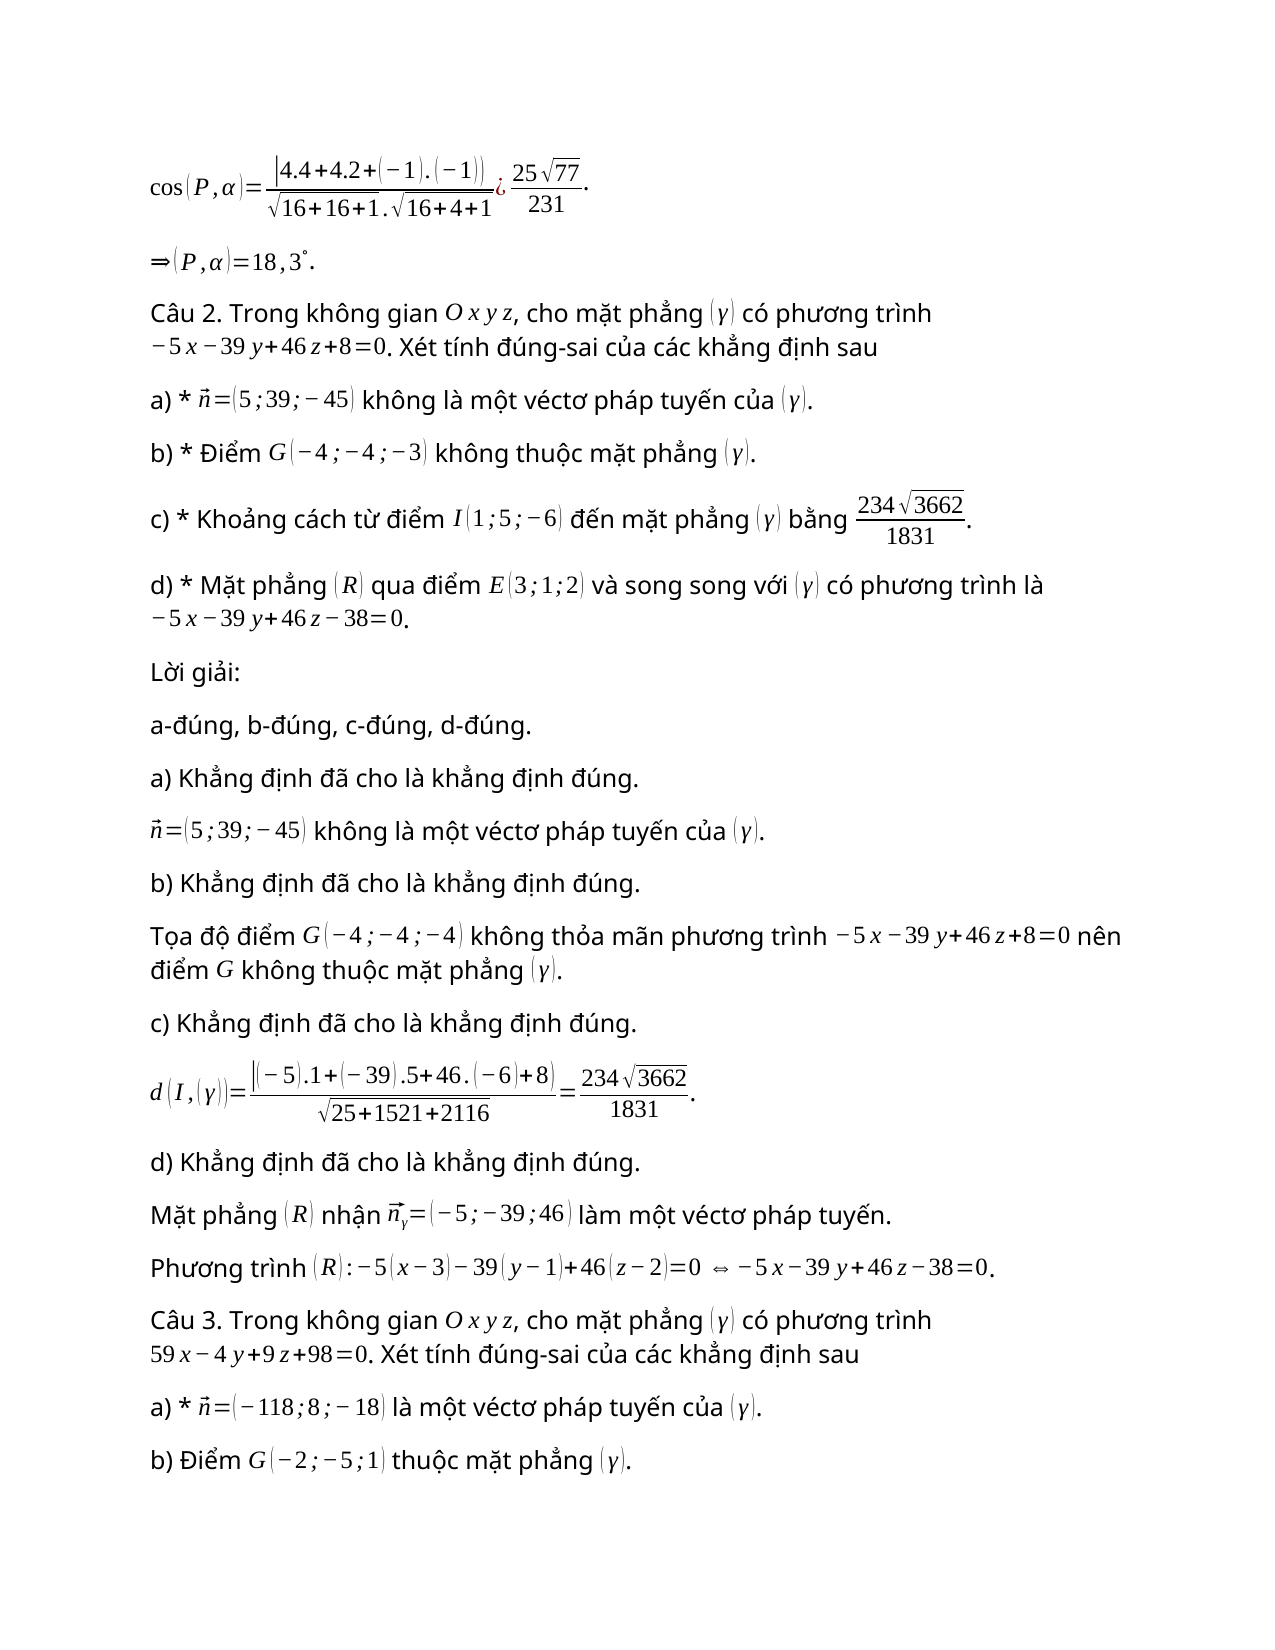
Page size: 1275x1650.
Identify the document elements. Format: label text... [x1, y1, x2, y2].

text Phương trình . [150, 1250, 1125, 1284]
text Tọa độ điểm không thỏa mãn phương trình nên điểm không thuộc mặt phẳng . [150, 919, 1125, 987]
text c) * Khoảng cách từ điểm đến mặt phẳng bằng . [150, 488, 1125, 549]
text . [150, 243, 1125, 277]
text c) Khẳng định đã cho là khẳng định đúng. [150, 1006, 1125, 1040]
text không là một véctơ pháp tuyến của . [150, 813, 1125, 847]
text . [150, 1058, 1125, 1126]
text b) Khẳng định đã cho là khẳng định đúng. [150, 866, 1125, 900]
text a) Khẳng định đã cho là khẳng định đúng. [150, 760, 1125, 794]
text Mặt phẳng nhận làm một véctơ pháp tuyến. [150, 1197, 1125, 1231]
text Câu 3. Trong không gian , cho mặt phẳng có phương trình . Xét tính đúng-sai của các khẳng định sau [150, 1303, 1125, 1371]
text a) * là một véctơ pháp tuyến của . [150, 1390, 1125, 1424]
text a-đúng, b-đúng, c-đúng, d-đúng. [150, 707, 1125, 742]
text b) * Điểm không thuộc mặt phẳng . [150, 435, 1125, 469]
text Lời giải: [150, 655, 1125, 689]
text a) * không là một véctơ pháp tuyến của . [150, 382, 1125, 416]
text Câu 2. Trong không gian , cho mặt phẳng có phương trình . Xét tính đúng-sai của các khẳng định sau [150, 296, 1125, 364]
text d) * Mặt phẳng qua điểm và song song với có phương trình là . [150, 568, 1125, 636]
text . [150, 150, 1125, 224]
text b) Điểm thuộc mặt phẳng . [150, 1443, 1125, 1477]
text d) Khẳng định đã cho là khẳng định đúng. [150, 1144, 1125, 1179]
